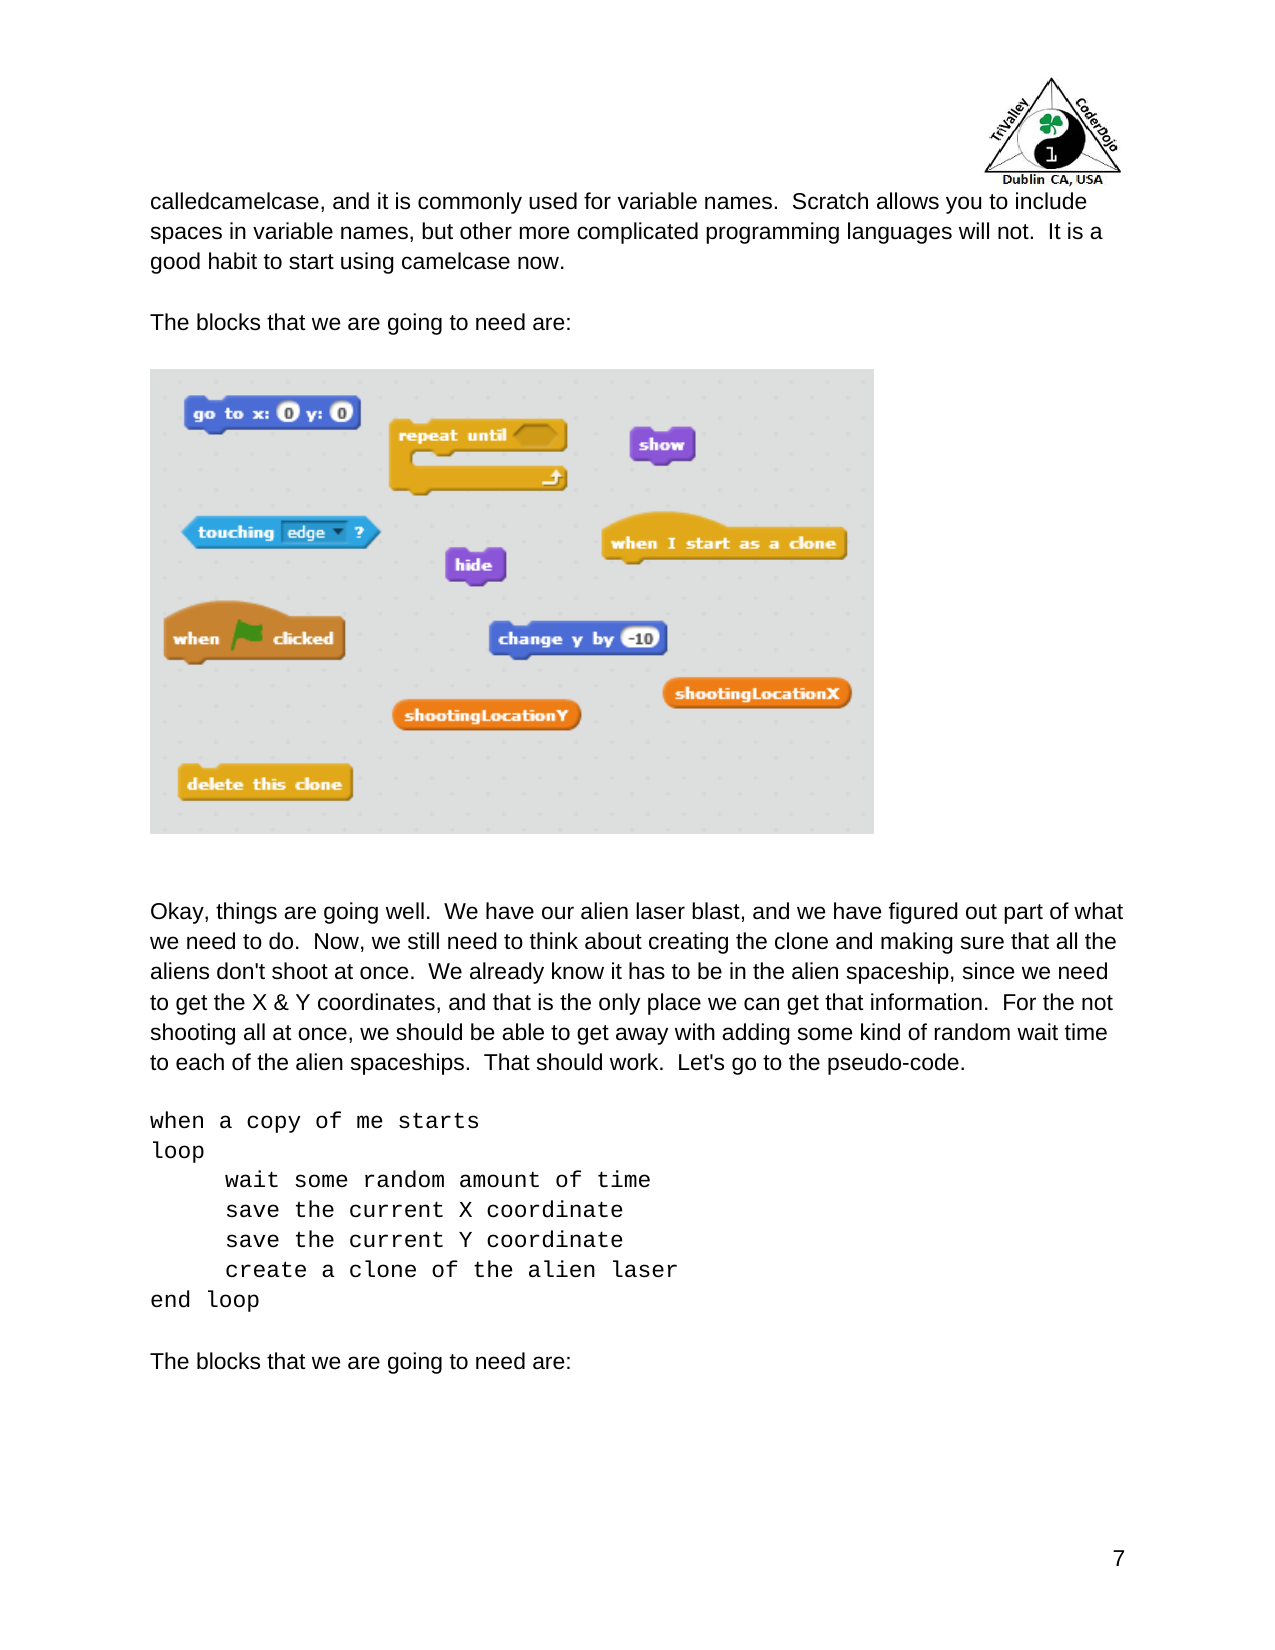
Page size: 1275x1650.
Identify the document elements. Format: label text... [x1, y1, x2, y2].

text loop [150, 1139, 1125, 1165]
text The blocks that we are going to need are: [150, 1348, 1125, 1374]
text save the current X coordinate [150, 1199, 1125, 1224]
text end loop [150, 1288, 1125, 1314]
text save the current Y coordinate [150, 1228, 1125, 1254]
text Okay, things are going well. We have our alien laser blast, and we have figured out part of what we need to do. Now, we still need to think about creating the clone and making sure that all the aliens don't shoot at once. We already know it has to be in the alien spaceship, since we need to get the X & Y coordinates, and that is the only place we can get that information. For the not shooting all at once, we should be able to get away with adding some kind of random wait time to each of the alien spaceships. That should work. Let's go to the pseudo-code. [150, 898, 1125, 1075]
text create a clone of the alien laser [150, 1258, 1125, 1284]
picture [981, 75, 1125, 188]
text wait some random amount of time [150, 1169, 1125, 1195]
text The blocks that we are going to need are: [150, 309, 1125, 335]
picture [150, 369, 874, 834]
text when a copy of me starts [150, 1109, 1125, 1135]
